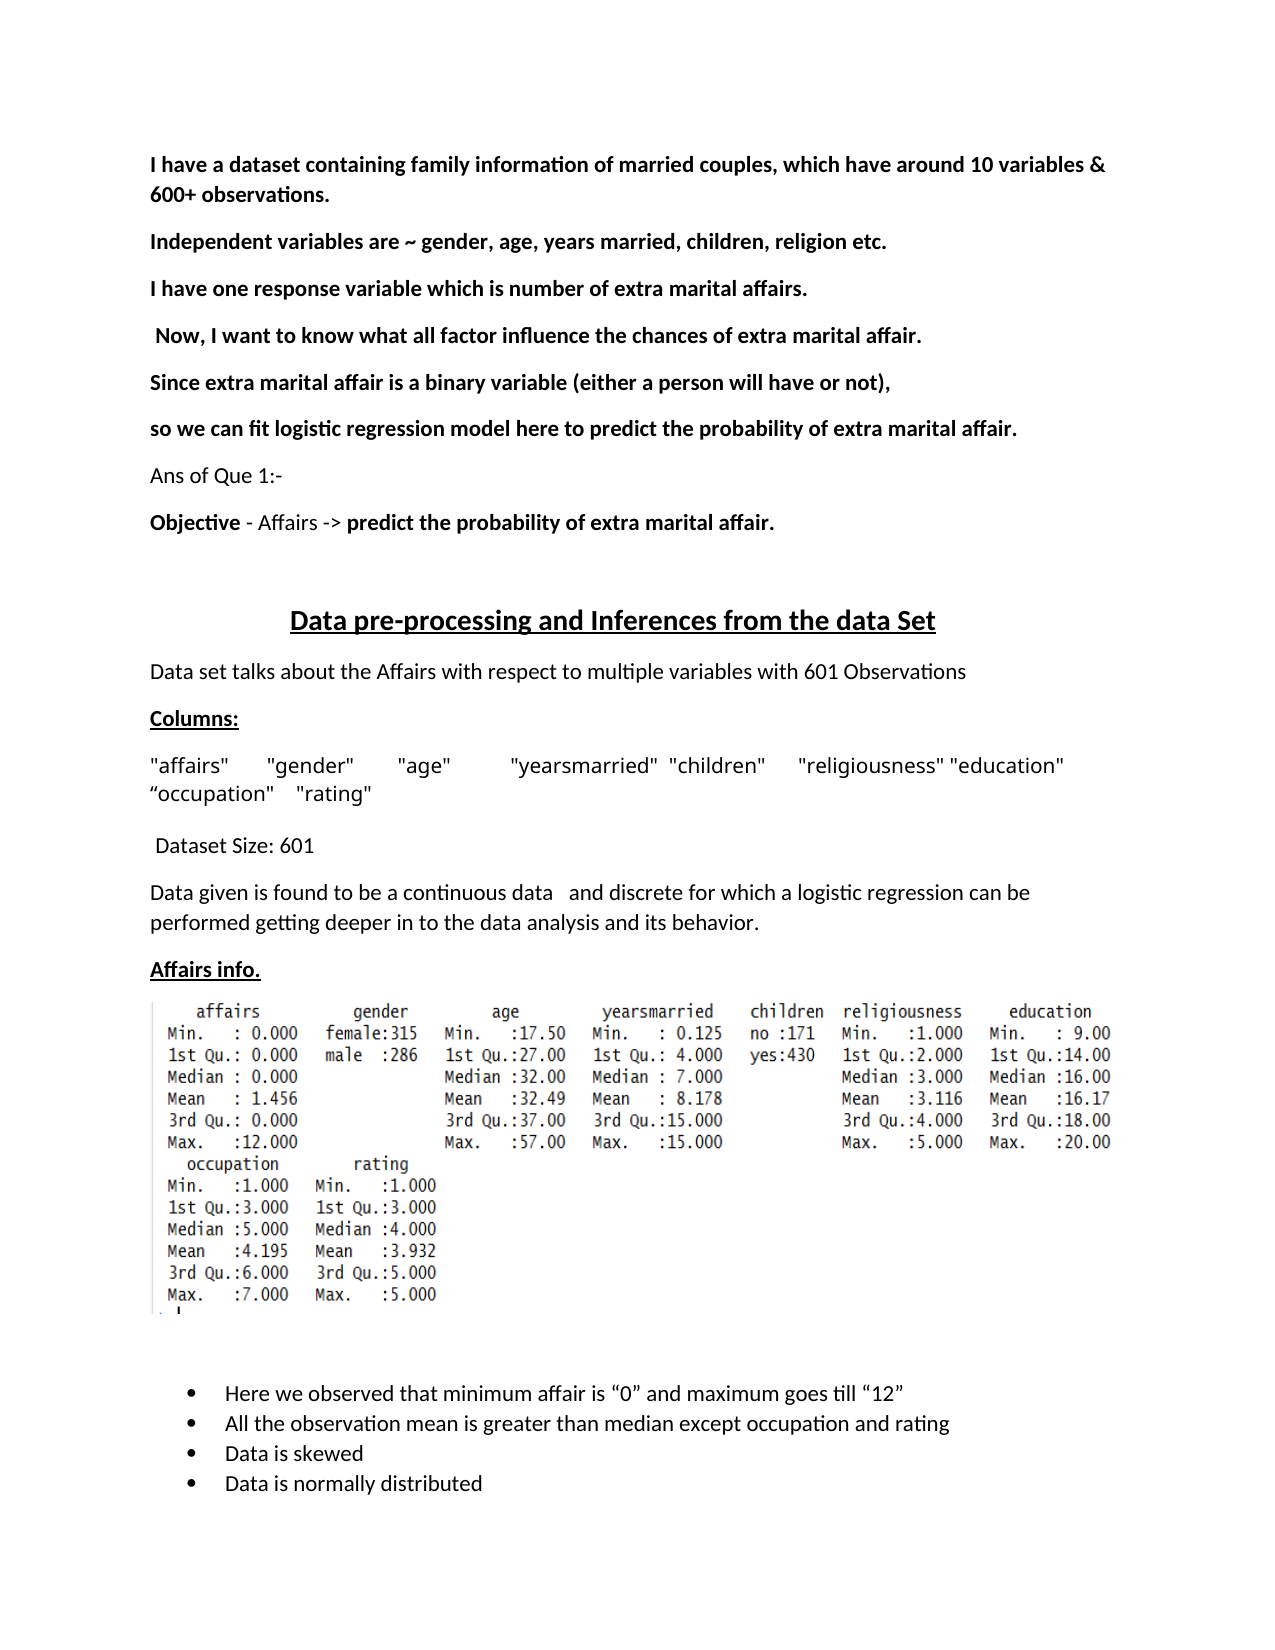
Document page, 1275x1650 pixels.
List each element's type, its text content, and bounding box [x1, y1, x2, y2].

text Now, I want to know what all factor influence the chances of extra marital affair. [150, 321, 1125, 349]
text Dataset Size: 601 [150, 831, 1125, 859]
list Here we observed that minimum affair is “0” and maximum goes till “12” [187, 1379, 1125, 1407]
text Columns: [150, 704, 1125, 732]
list Data is normally distributed [187, 1469, 1125, 1498]
text Objective - Affairs -> predict the probability of extra marital affair. [150, 508, 1125, 536]
list All the observation mean is greater than median except occupation and rating [187, 1409, 1125, 1437]
text "affairs" "gender" "age" "yearsmarried" "children" "religiousness" "education" “occupation" "rating" [150, 751, 1125, 808]
text Independent variables are ~ gender, age, years married, children, religion etc. [150, 227, 1125, 255]
text I have one response variable which is number of extra marital affairs. [150, 274, 1125, 302]
text Ans of Que 1:- [150, 461, 1125, 489]
text so we can fit logistic regression model here to predict the probability of extra marital affair. [150, 414, 1125, 443]
text Since extra marital affair is a binary variable (either a person will have or not), [150, 368, 1125, 396]
picture [150, 1002, 1125, 1314]
text Data set talks about the Affairs with respect to multiple variables with 601 Observations [150, 657, 1125, 685]
text I have a dataset containing family information of married couples, which have around 10 variables & 600+ observations. [150, 150, 1125, 208]
text Data pre-processing and Inferences from the data Set [150, 602, 1125, 638]
list Data is skewed [187, 1439, 1125, 1467]
text Affairs info. [150, 955, 1125, 983]
text Data given is found to be a continuous data and discrete for which a logistic regression can be performed getting deeper in to the data analysis and its behavior. [150, 878, 1125, 937]
